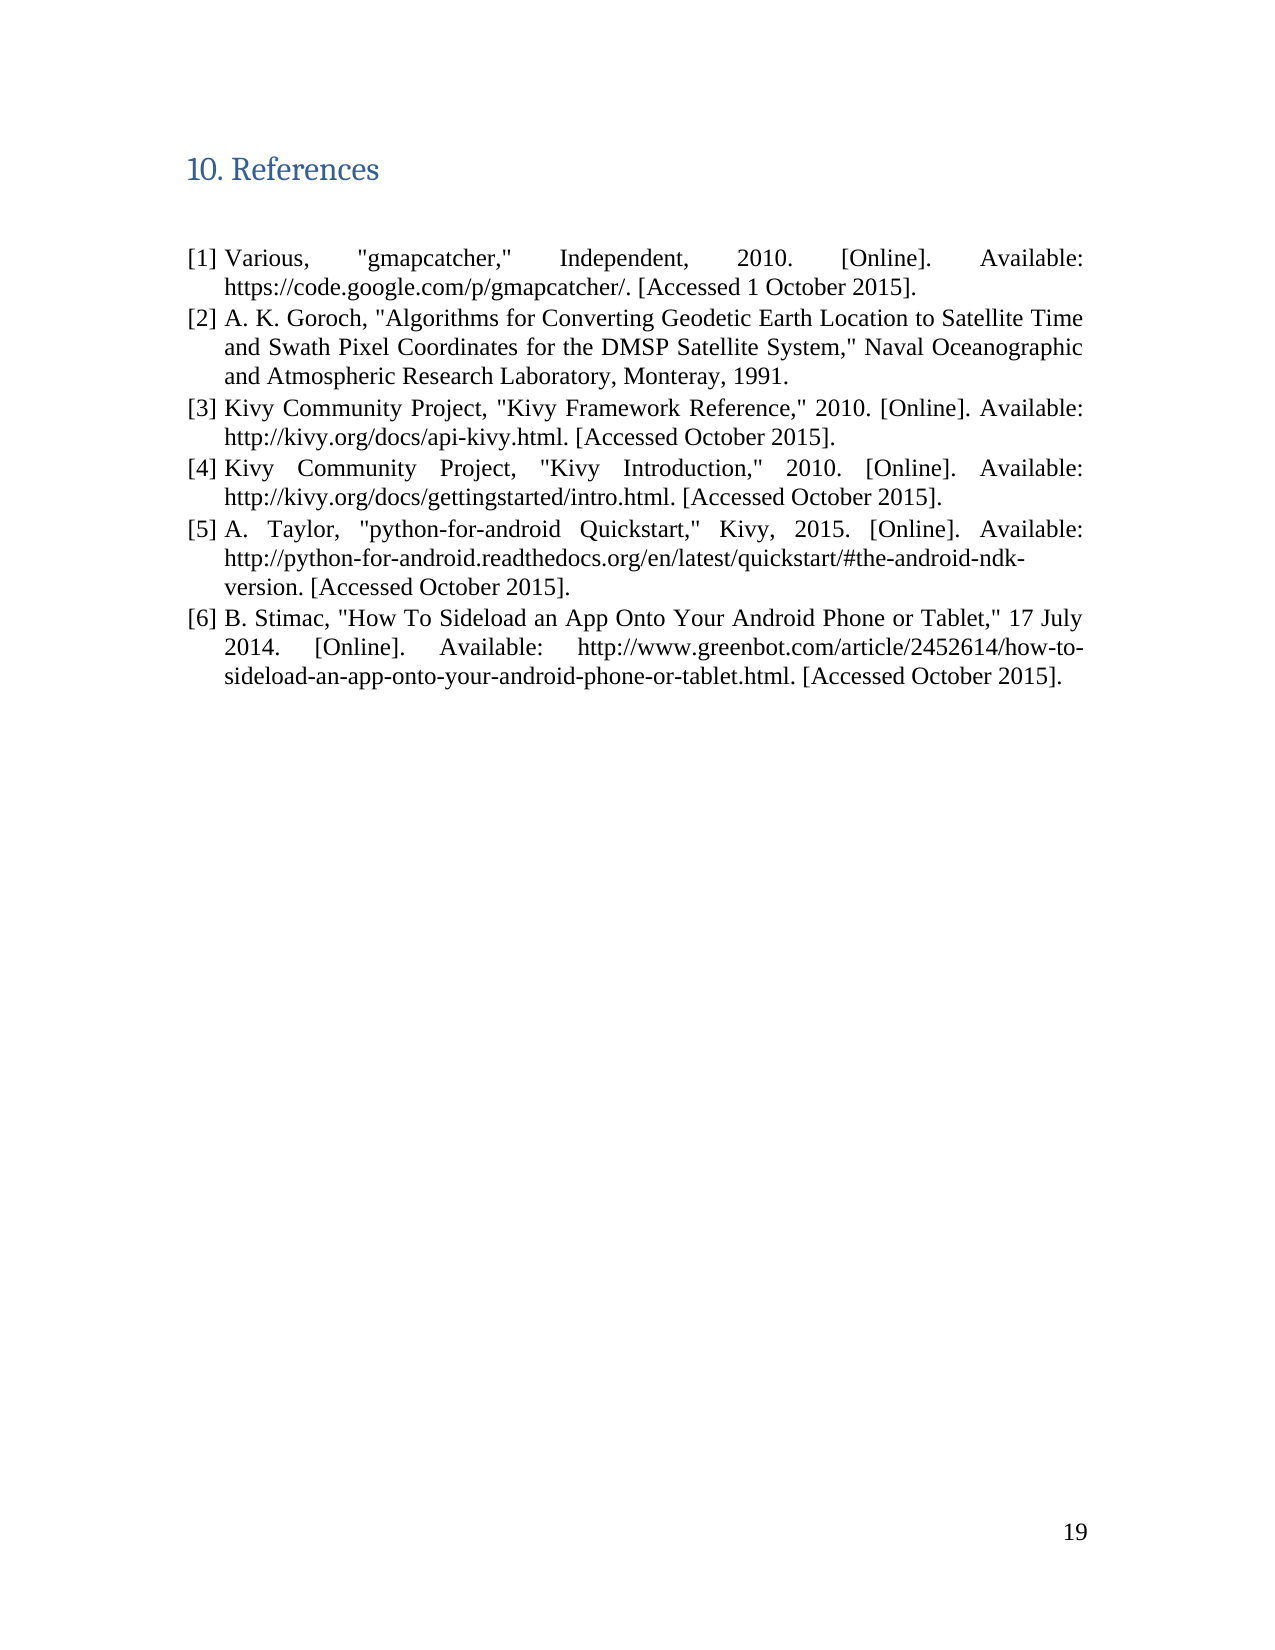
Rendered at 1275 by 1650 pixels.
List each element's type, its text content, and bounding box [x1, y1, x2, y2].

table_header [1] [186, 241, 222, 302]
table_cell Kivy Community Project, "Kivy Introduction," 2010. [Online]. Available: http://kivy.org/docs/gettingstarted/intro.html. [Accessed October 2015]. [223, 452, 1086, 513]
table_cell [5] [186, 513, 222, 602]
table_cell [3] [186, 391, 222, 452]
subtitle 10. References [187, 150, 1087, 188]
table_header Various, "gmapcatcher," Independent, 2010. [Online]. Available: https://code.google.com/p/gmapcatcher/. [Accessed 1 October 2015]. [223, 241, 1086, 302]
table_cell [2] [186, 302, 222, 391]
table_cell [6] [186, 602, 222, 691]
table_cell A. K. Goroch, "Algorithms for Converting Geodetic Earth Location to Satellite Time and Swath Pixel Coordinates for the DMSP Satellite System," Naval Oceanographic and Atmospheric Research Laboratory, Monteray, 1991. [223, 302, 1086, 391]
table_cell A. Taylor, "python-for-android Quickstart," Kivy, 2015. [Online]. Available: http://python-for-android.readthedocs.org/en/latest/quickstart/#the-android-ndk-version. [Accessed October 2015]. [223, 513, 1086, 602]
table_cell [4] [186, 452, 222, 513]
table_cell B. Stimac, "How To Sideload an App Onto Your Android Phone or Tablet," 17 July 2014. [Online]. Available: http://www.greenbot.com/article/2452614/how-to-sideload-an-app-onto-your-android-phone-or-tablet.html. [Accessed October 2015]. [223, 602, 1086, 691]
table_cell Kivy Community Project, "Kivy Framework Reference," 2010. [Online]. Available: http://kivy.org/docs/api-kivy.html. [Accessed October 2015]. [223, 391, 1086, 452]
